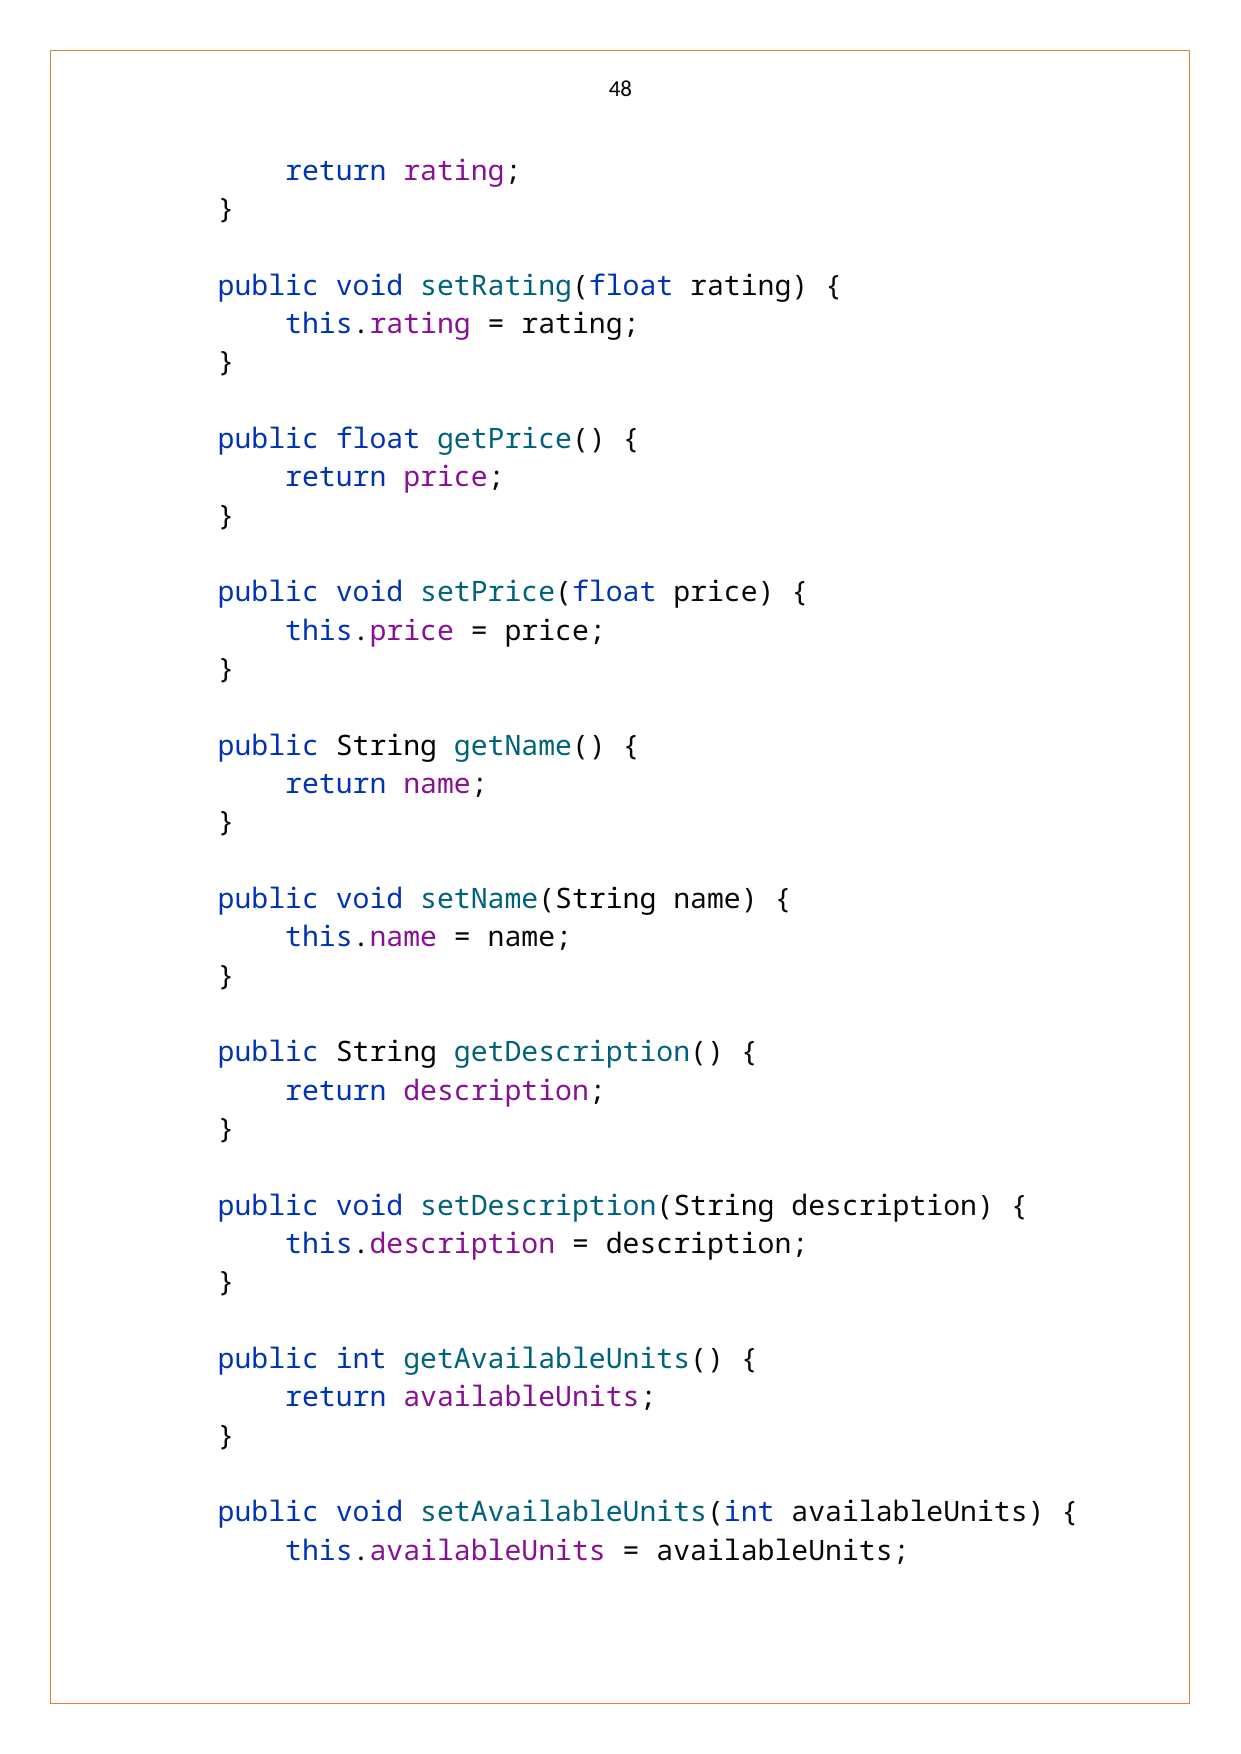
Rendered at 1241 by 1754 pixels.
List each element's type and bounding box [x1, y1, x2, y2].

text [150, 150, 1090, 1568]
